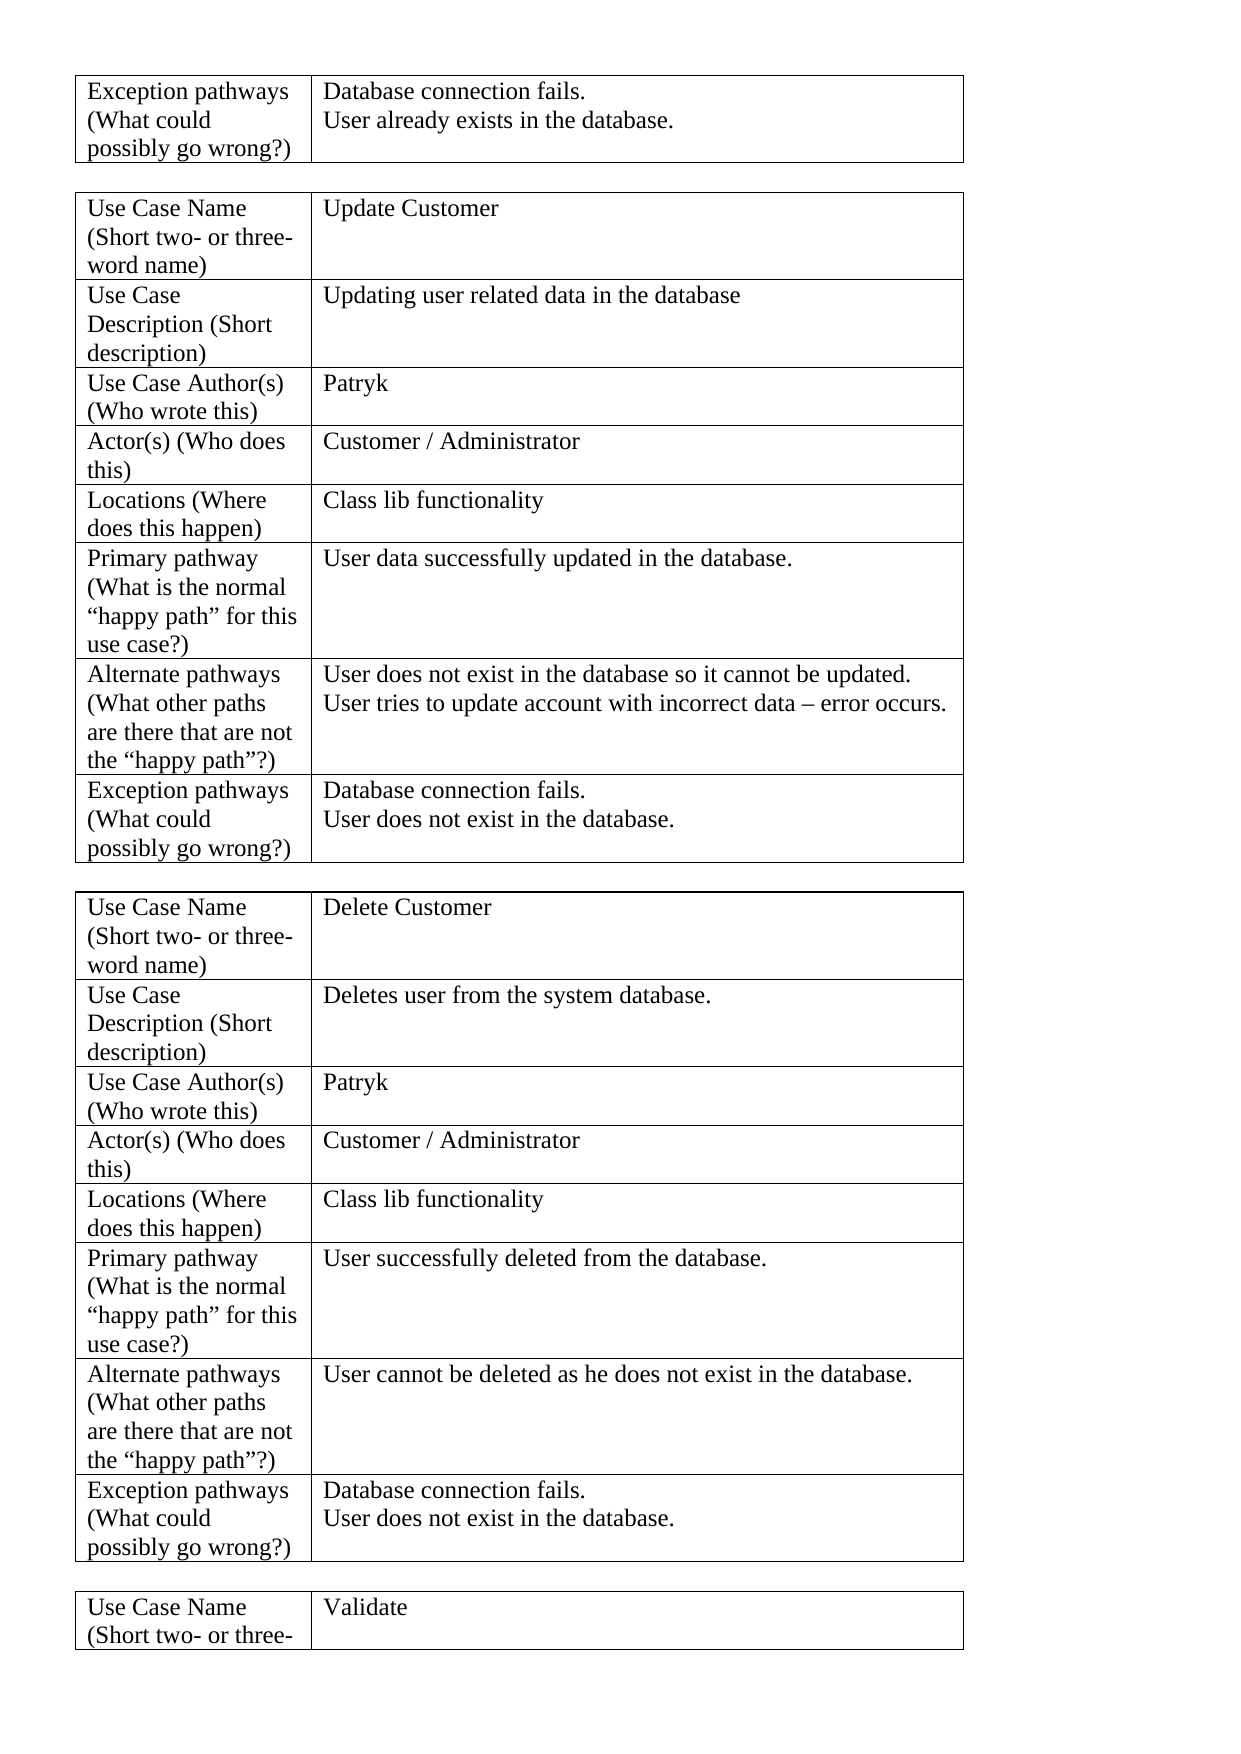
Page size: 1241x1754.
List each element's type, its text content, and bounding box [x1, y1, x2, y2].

table_header Delete Customer [312, 893, 963, 979]
table_cell Deletes user from the system database. [312, 980, 963, 1066]
table_cell Database connection fails. User does not exist in the database. [312, 775, 963, 862]
table_header Use Case Name (Short two- or three-word name) [76, 193, 311, 279]
table_cell Class lib functionality [312, 485, 963, 542]
table_cell User successfully deleted from the database. [312, 1243, 963, 1358]
table_cell Exception pathways (What could possibly go wrong?) [76, 76, 311, 162]
table_cell Patryk [312, 368, 963, 425]
table_cell Actor(s) (Who does this) [76, 426, 311, 484]
table_cell Class lib functionality [312, 1184, 963, 1242]
table_cell User cannot be deleted as he does not exist in the database. [312, 1359, 963, 1474]
table_cell Use Case Author(s) (Who wrote this) [76, 368, 311, 425]
table_cell Primary pathway (What is the normal “happy path” for this use case?) [76, 543, 311, 658]
table_cell Patryk [312, 1067, 963, 1124]
table_cell Database connection fails. User does not exist in the database. [312, 1475, 963, 1561]
table_header Use Case Name (Short two- or three-word name) [76, 893, 311, 979]
table_header Validate [312, 1592, 963, 1649]
table_cell Customer / Administrator [312, 1126, 963, 1183]
table_cell Use Case Author(s) (Who wrote this) [76, 1067, 311, 1124]
table_cell Alternate pathways (What other paths are there that are not the “happy path”?) [76, 659, 311, 774]
table_cell Database connection fails. User already exists in the database. [312, 76, 963, 162]
table_cell Exception pathways (What could possibly go wrong?) [76, 775, 311, 862]
table_cell Actor(s) (Who does this) [76, 1126, 311, 1183]
table_cell User does not exist in the database so it cannot be updated. User tries to update account with incorrect data – error occurs. [312, 659, 963, 774]
table_cell User data successfully updated in the database. [312, 543, 963, 658]
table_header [76, 1592, 311, 1649]
table_cell Updating user related data in the database [312, 280, 963, 367]
table_header Update Customer [312, 193, 963, 279]
table_cell Primary pathway (What is the normal “happy path” for this use case?) [76, 1243, 311, 1358]
table_cell Alternate pathways (What other paths are there that are not the “happy path”?) [76, 1359, 311, 1474]
table_cell Exception pathways (What could possibly go wrong?) [76, 1475, 311, 1561]
table_cell Locations (Where does this happen) [76, 485, 311, 542]
table_cell Locations (Where does this happen) [76, 1184, 311, 1242]
table_cell Use Case Description (Short description) [76, 280, 311, 367]
table_cell Use Case Description (Short description) [76, 980, 311, 1066]
table_cell Customer / Administrator [312, 426, 963, 484]
